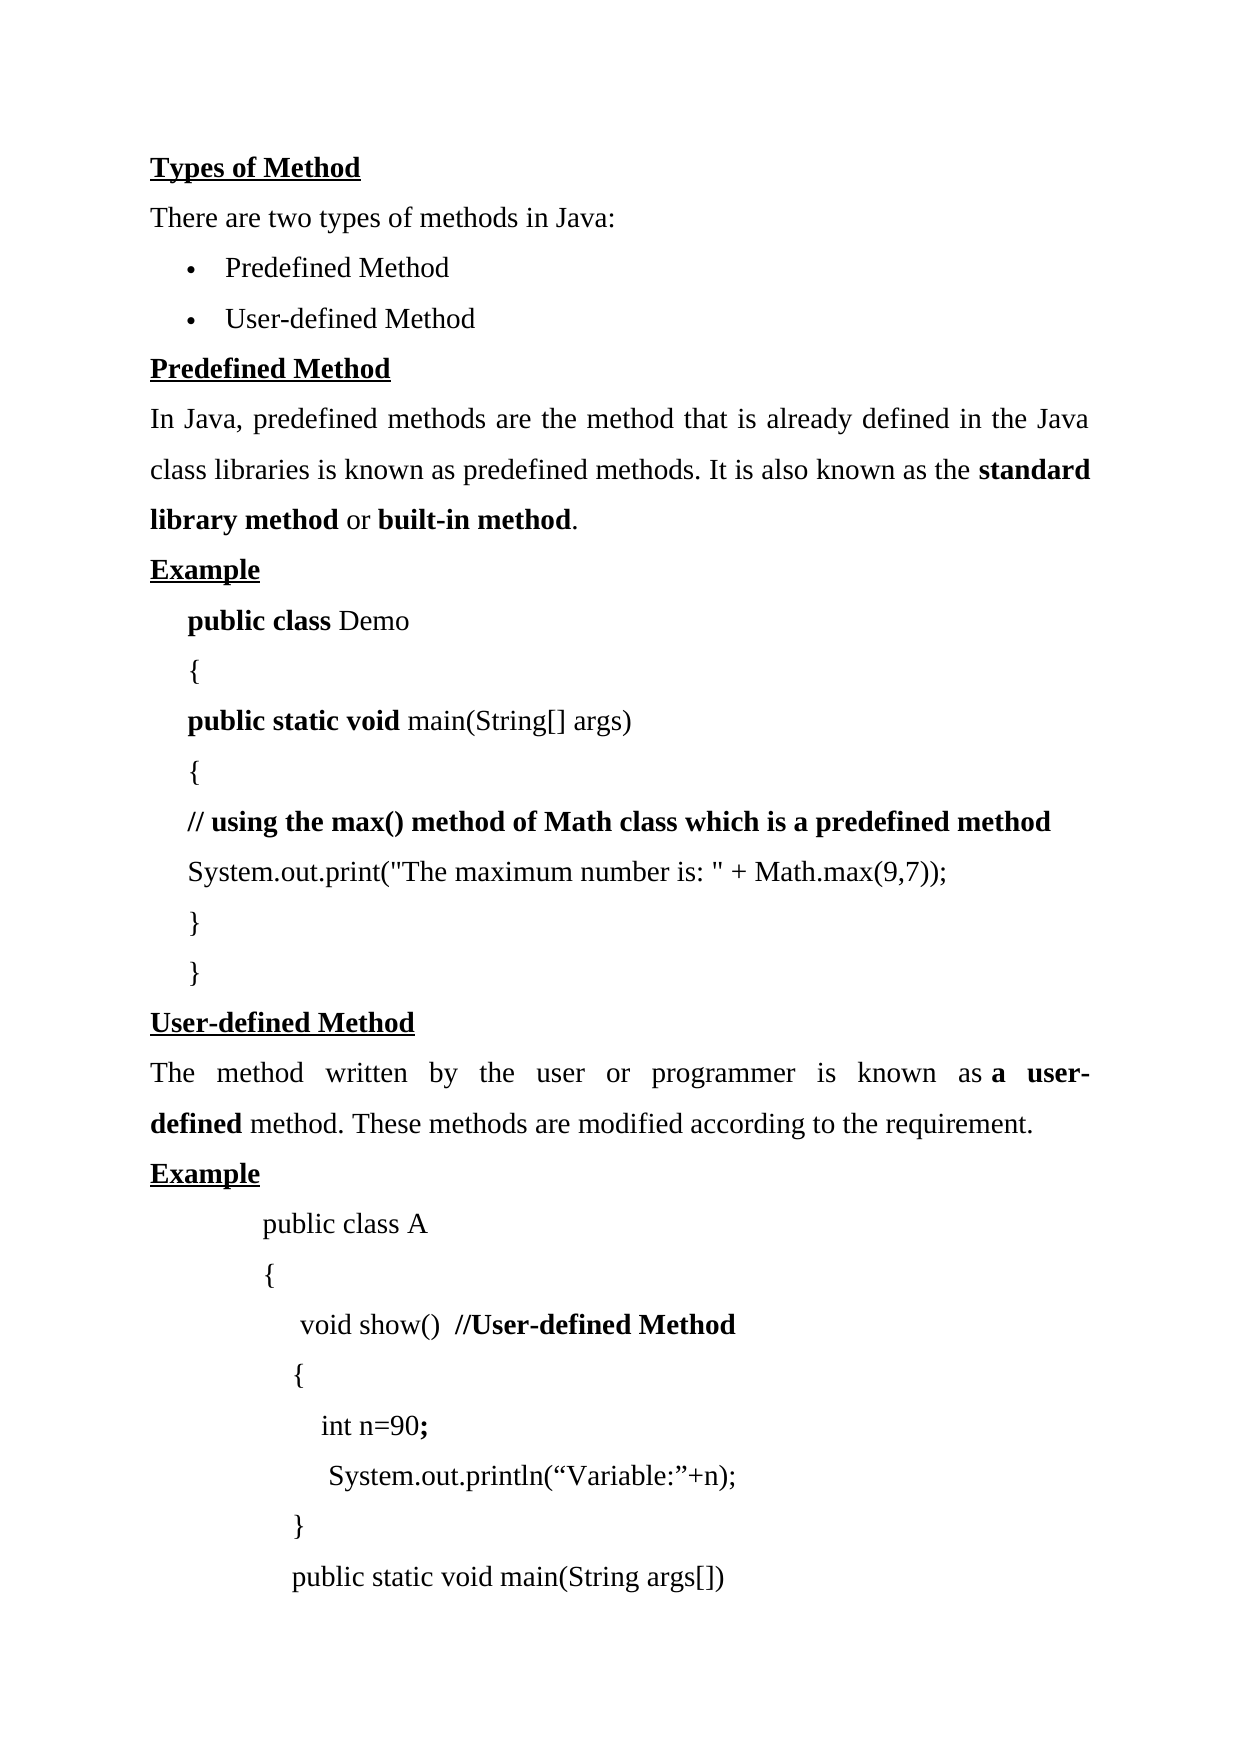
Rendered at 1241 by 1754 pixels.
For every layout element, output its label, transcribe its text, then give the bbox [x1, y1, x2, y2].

text There are two types of methods in Java: [150, 200, 1090, 234]
text Example [150, 1156, 1090, 1190]
text The method written by the user or programmer is known as a user-defined method. These methods are modified according to the requirement. [150, 1056, 1090, 1139]
text User-defined Method [150, 1005, 1090, 1039]
text { [187, 754, 1090, 787]
text int n=90; [225, 1408, 1090, 1441]
text void show() //User-defined Method [225, 1307, 1090, 1341]
text In Java, predefined methods are the method that is already defined in the Java class libraries is known as predefined methods. It is also known as the standard library method or built-in method. [150, 402, 1090, 536]
text { [187, 653, 1090, 687]
list Predefined Method [187, 251, 1090, 284]
text Predefined Method [150, 351, 1090, 385]
text public class A [225, 1207, 1090, 1240]
text public class Demo [187, 603, 1090, 636]
text Example [150, 552, 1090, 586]
text public static void main(String[] args) [187, 703, 1090, 737]
text // using the max() method of Math class which is a predefined method [187, 804, 1090, 838]
text { [225, 1257, 1090, 1290]
text System.out.print("The maximum number is: " + Math.max(9,7)); [187, 854, 1090, 888]
text } [187, 955, 1090, 988]
list User-defined Method [187, 301, 1090, 334]
text } [187, 905, 1090, 938]
text { [225, 1357, 1090, 1391]
text Types of Method [150, 150, 1090, 183]
text System.out.println(“Variable:”+n); [225, 1458, 1090, 1492]
text public static void main(String args[]) [225, 1559, 1090, 1592]
text } [225, 1508, 1090, 1542]
